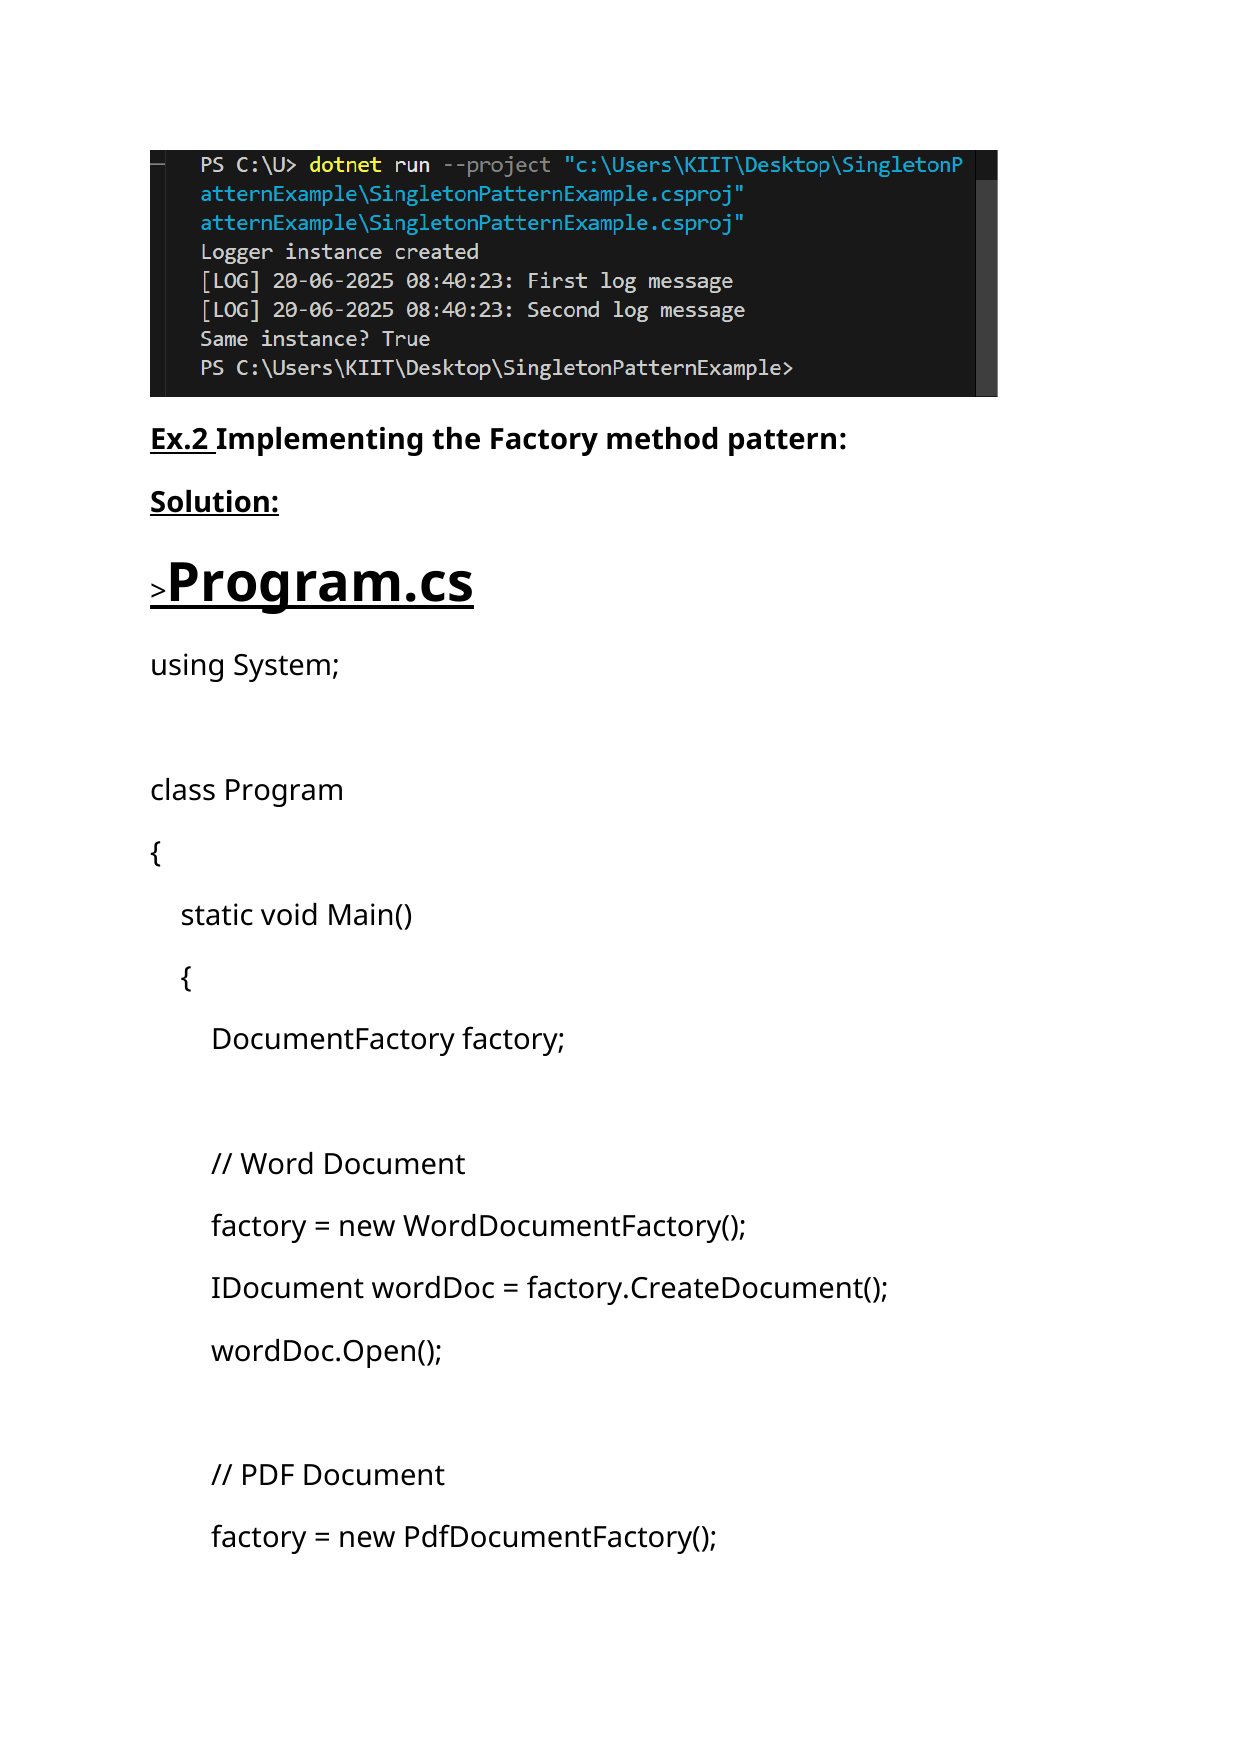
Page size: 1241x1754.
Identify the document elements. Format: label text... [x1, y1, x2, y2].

text DocumentFactory factory; [150, 1018, 1090, 1058]
text using System; [150, 645, 1090, 684]
text { [150, 956, 1090, 996]
text static void Main() [150, 894, 1090, 933]
text wordDoc.Open(); [150, 1330, 1090, 1369]
picture [150, 150, 998, 397]
text >Program.cs [150, 543, 1090, 617]
text factory = new PdfDocumentFactory(); [150, 1517, 1090, 1556]
text class Program [150, 769, 1090, 809]
text // PDF Document [150, 1454, 1090, 1494]
text // Word Document [150, 1143, 1090, 1183]
text { [150, 832, 1090, 871]
text Solution: [150, 481, 1090, 521]
text Ex.2 Implementing the Factory method pattern: [150, 419, 1090, 458]
text IDocument wordDoc = factory.CreateDocument(); [150, 1268, 1090, 1307]
text factory = new WordDocumentFactory(); [150, 1205, 1090, 1245]
